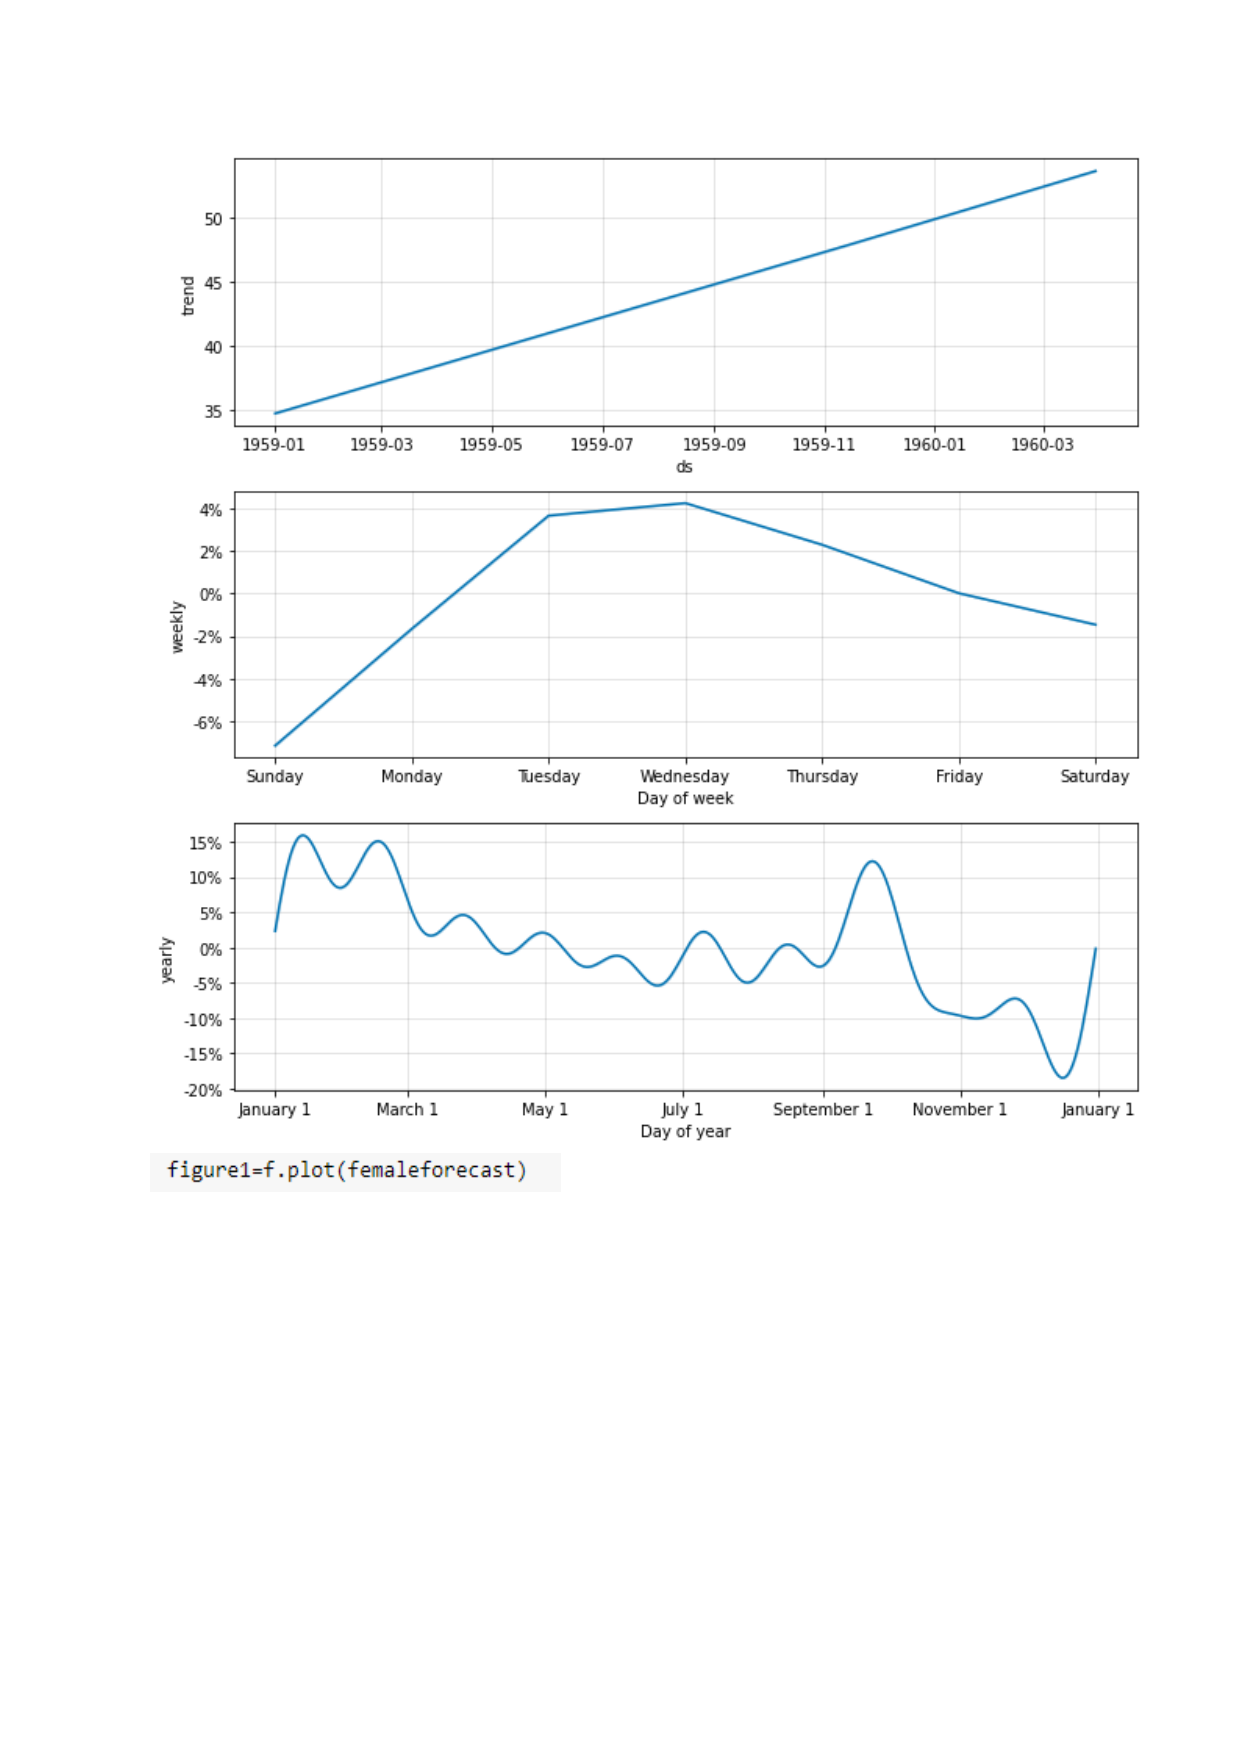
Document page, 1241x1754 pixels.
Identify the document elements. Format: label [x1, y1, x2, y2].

picture [150, 1153, 561, 1192]
picture [150, 150, 1147, 1150]
